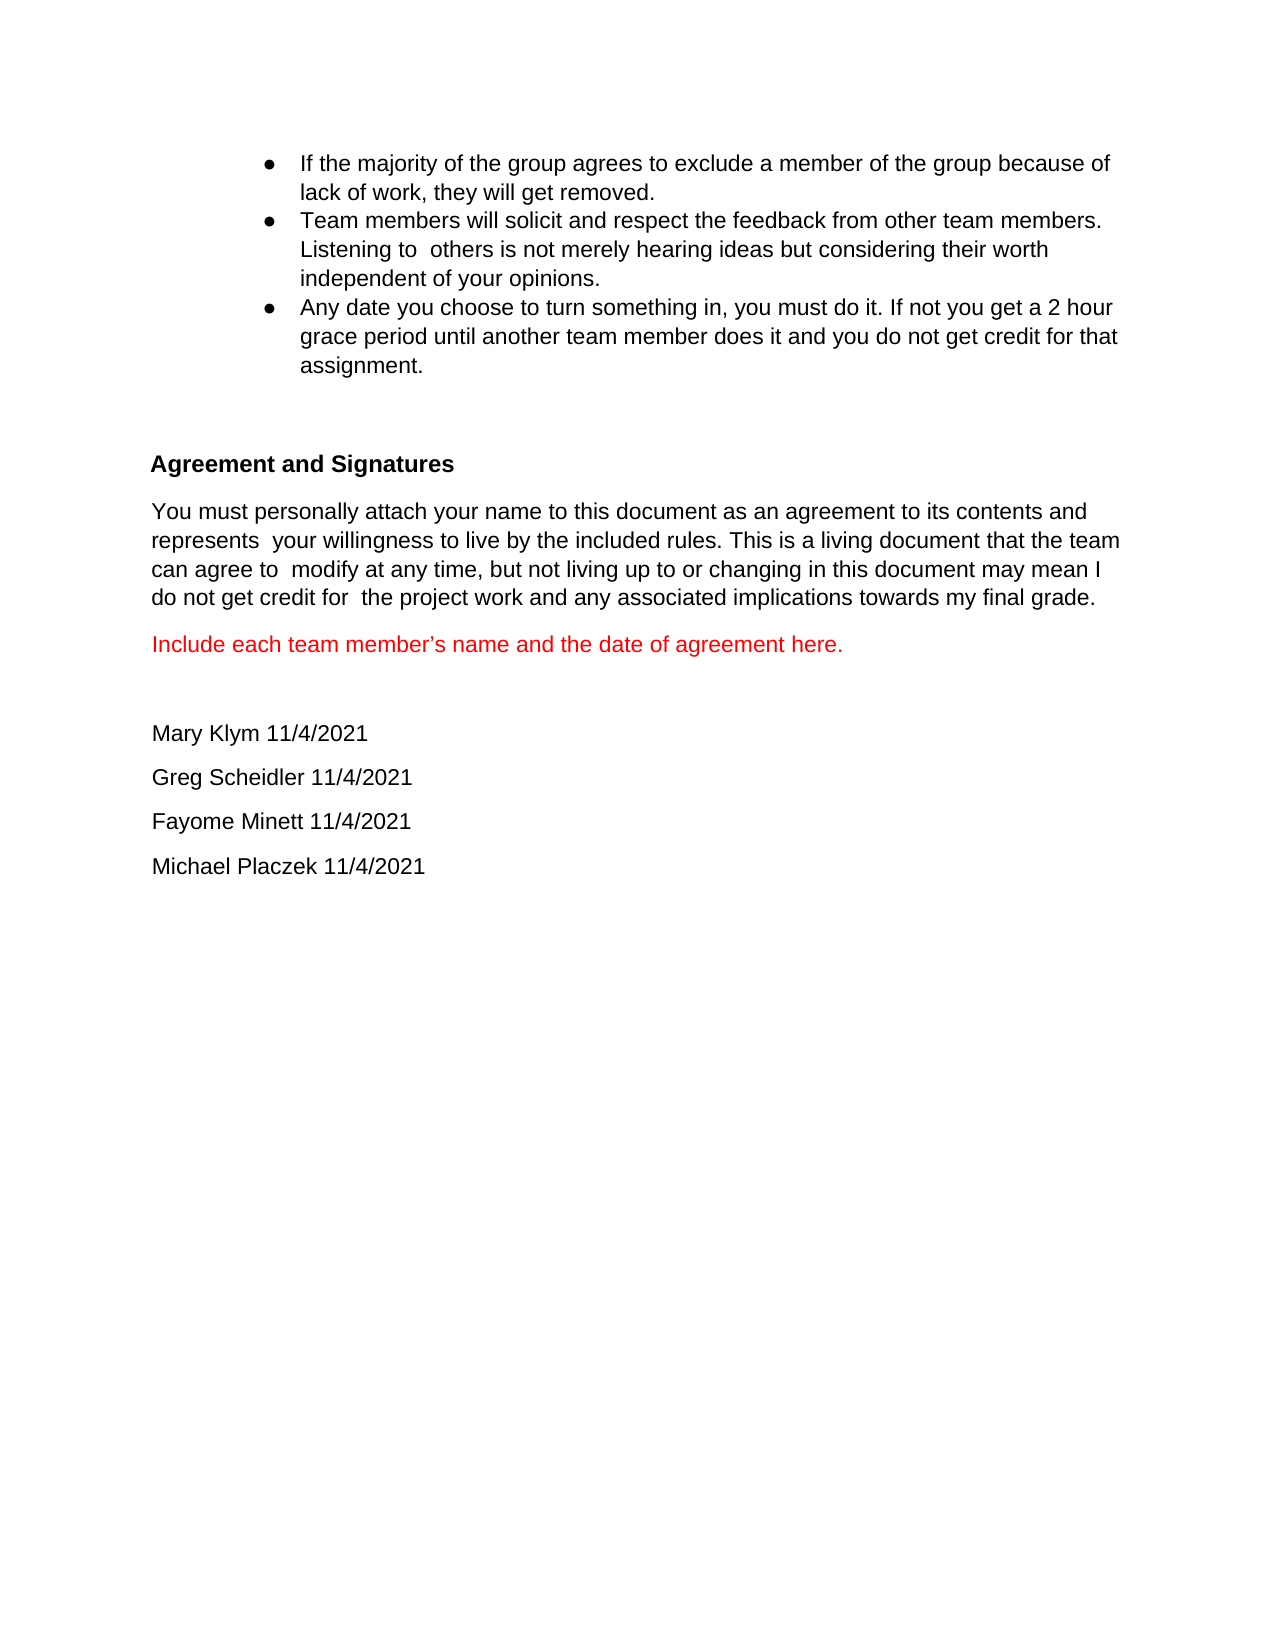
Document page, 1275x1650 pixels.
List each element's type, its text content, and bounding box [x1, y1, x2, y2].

list If the majority of the group agrees to exclude a member of the group because of lack of work, they will get removed. [262, 150, 1112, 205]
text Greg Scheidler 11/4/2021 [152, 764, 1125, 790]
text Agreement and Signatures [150, 450, 1125, 478]
text Fayome Minett 11/4/2021 [152, 808, 1125, 835]
text Michael Placzek 11/4/2021 [152, 853, 1125, 879]
text Include each team member’s name and the date of agreement here. [152, 631, 1125, 657]
text You must personally attach your name to this document as an agreement to its contents and represents your willingness to live by the included rules. This is a living document that the team can agree to modify at any time, but not living up to or changing in this document may mean I do not get credit for the project work and any associated implications towards my final grade. [151, 498, 1125, 611]
list Any date you choose to turn something in, you must do it. If not you get a 2 hour grace period until another team member does it and you do not get credit for that assignment. [262, 294, 1123, 378]
list Team members will solicit and respect the feedback from other team members. Listening to others is not merely hearing ideas but considering their worth independent of your opinions. [262, 207, 1123, 291]
text Mary Klym 11/4/2021 [152, 719, 1125, 746]
